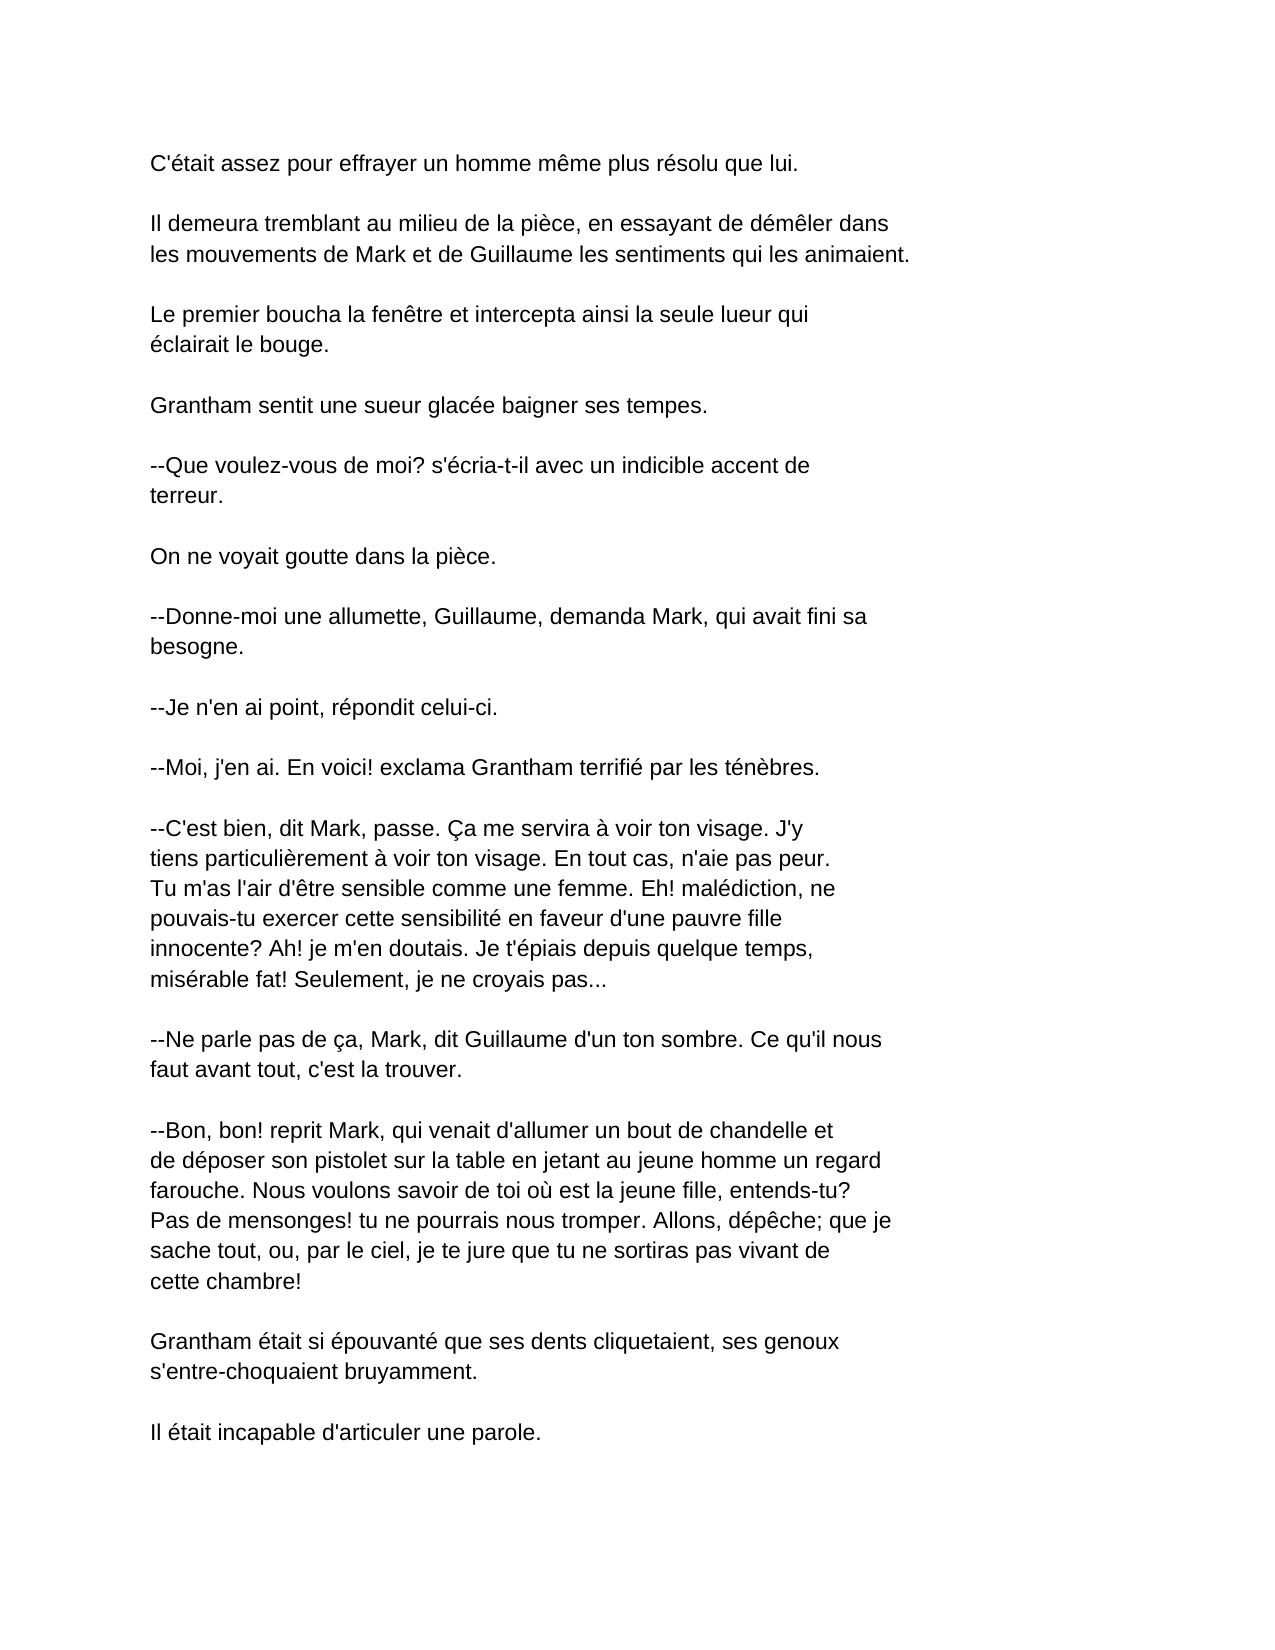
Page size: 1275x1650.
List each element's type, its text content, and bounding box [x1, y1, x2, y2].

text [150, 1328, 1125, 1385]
text --Bon, bon! reprit Mark, qui venait d'allumer un bout de chandelle et [150, 1117, 1125, 1143]
text --Je n'en ai point, répondit celui-ci. [150, 694, 1125, 720]
text tiens particulièrement à voir ton visage. En tout cas, n'aie pas peur. [150, 845, 1125, 871]
text pouvais-tu exercer cette sensibilité en faveur d'une pauvre fille [150, 905, 1125, 932]
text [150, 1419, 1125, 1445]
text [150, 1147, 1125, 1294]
text éclairait le bouge. [150, 331, 1125, 358]
text Tu m'as l'air d'être sensible comme une femme. Eh! malédiction, ne [150, 875, 1125, 901]
text --Moi, j'en ai. En voici! exclama Grantham terrifié par les ténèbres. [150, 754, 1125, 781]
text On ne voyait goutte dans la pièce. [150, 543, 1125, 569]
text Le premier boucha la fenêtre et intercepta ainsi la seule lueur qui [150, 301, 1125, 327]
text Grantham sentit une sueur glacée baigner ses tempes. [150, 392, 1125, 418]
text Il demeura tremblant au milieu de la pièce, en essayant de démêler dans [150, 210, 1125, 237]
text --Donne-moi une allumette, Guillaume, demanda Mark, qui avait fini sa [150, 603, 1125, 629]
text besogne. [150, 633, 1125, 660]
text --Ne parle pas de ça, Mark, dit Guillaume d'un ton sombre. Ce qu'il nous [150, 1026, 1125, 1052]
text misérable fat! Seulement, je ne croyais pas... [150, 966, 1125, 992]
text terreur. [150, 482, 1125, 509]
text les mouvements de Mark et de Guillaume les sentiments qui les animaient. [150, 241, 1125, 267]
text --Que voulez-vous de moi? s'écria-t-il avec un indicible accent de [150, 452, 1125, 478]
text faut avant tout, c'est la trouver. [150, 1056, 1125, 1083]
text --C'est bien, dit Mark, passe. Ça me servira à voir ton visage. J'y [150, 814, 1125, 841]
text C'était assez pour effrayer un homme même plus résolu que lui. [150, 150, 1125, 176]
text innocente? Ah! je m'en doutais. Je t'épiais depuis quelque temps, [150, 935, 1125, 962]
